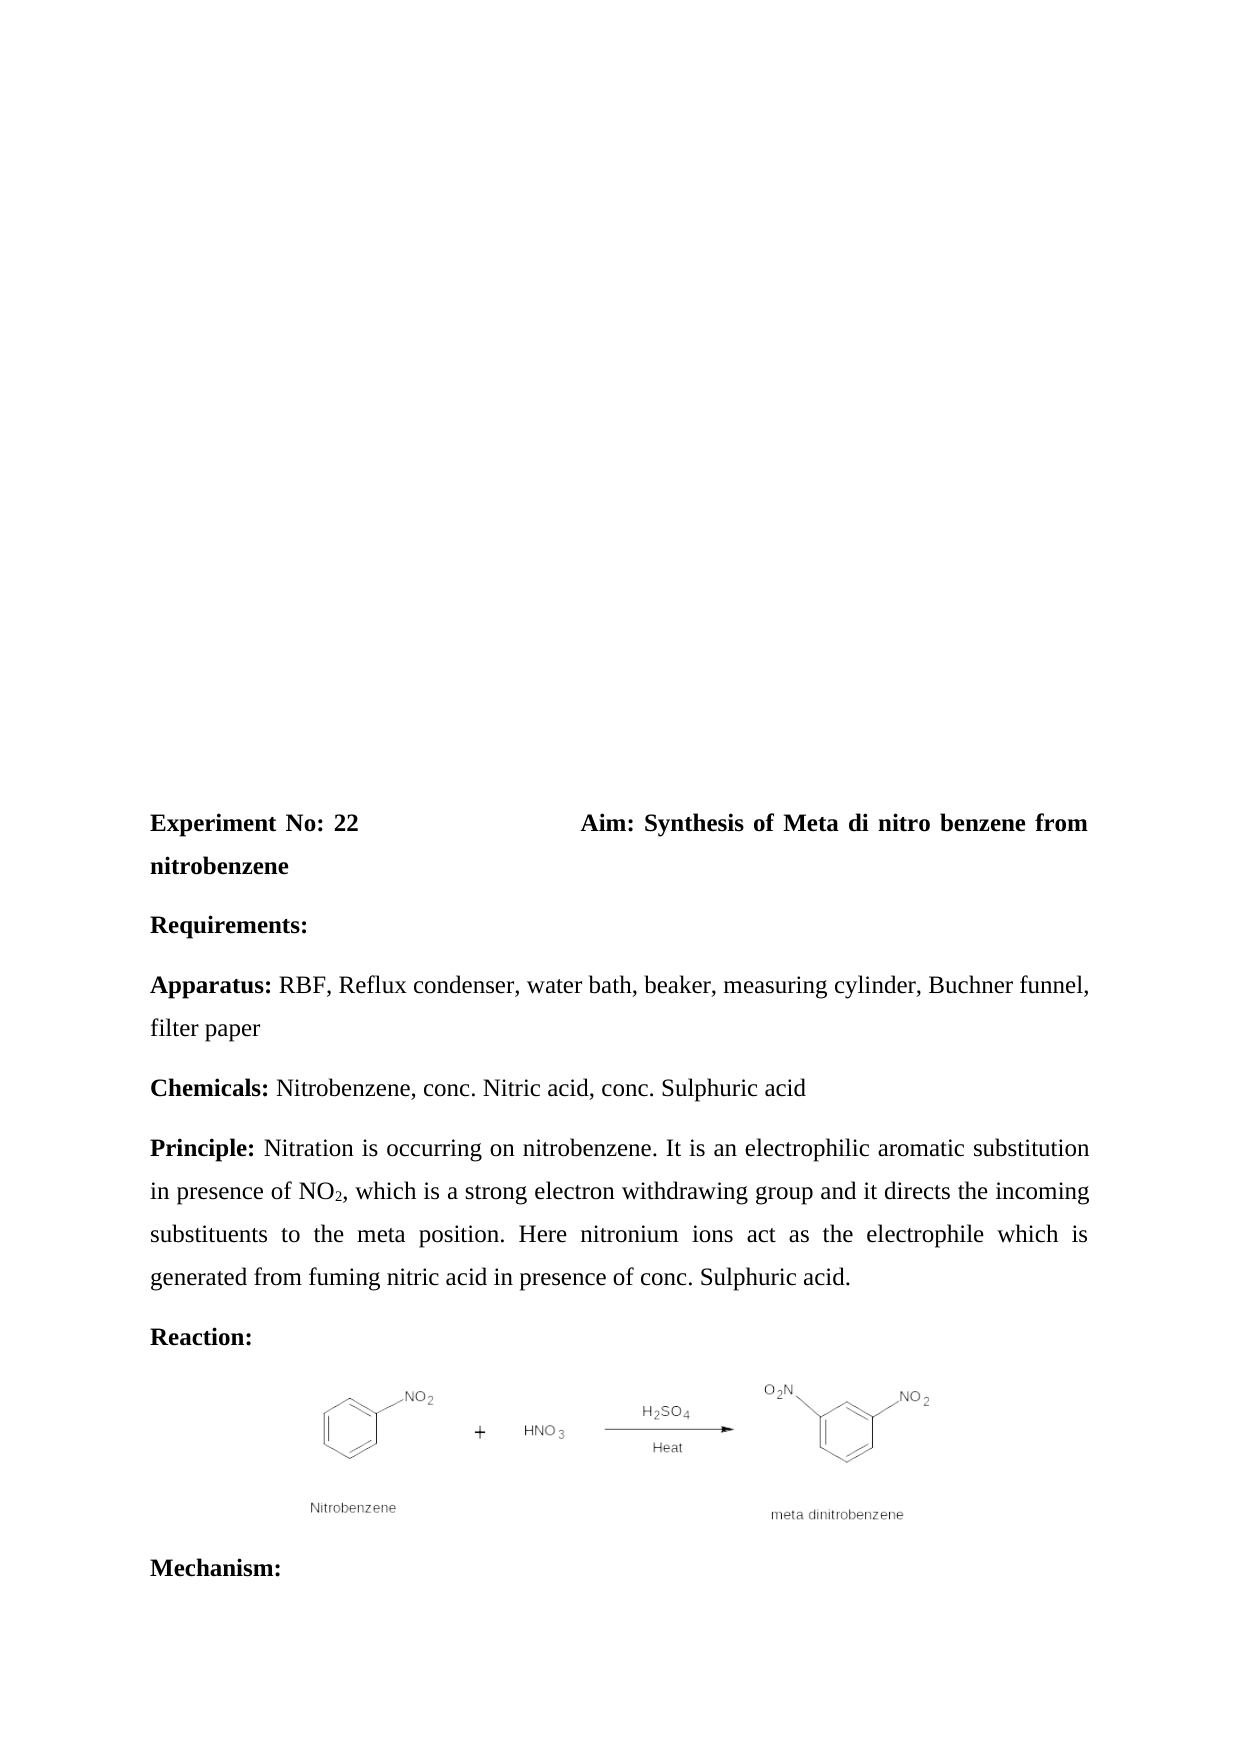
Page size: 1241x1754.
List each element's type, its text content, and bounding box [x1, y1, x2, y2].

text Reaction: [150, 1322, 1090, 1351]
text Apparatus: RBF, Reflux condenser, water bath, beaker, measuring cylinder, Buchner funnel, filter paper [150, 970, 1090, 1042]
text Chemicals: Nitrobenzene, conc. Nitric acid, conc. Sulphuric acid [150, 1073, 1090, 1102]
text Mechanism: [150, 1553, 1090, 1582]
text Experiment No: 22 Aim: Synthesis of Meta di nitro benzene from nitrobenzene [150, 808, 1090, 879]
text Requirements: [150, 911, 1090, 939]
text Principle: Nitration is occurring on nitrobenzene. It is an electrophilic aromatic substitution in presence of NO2, which is a strong electron withdrawing group and it directs the incoming substituents to the meta position. Here nitronium ions act as the electrophile which is generated from fuming nitric acid in presence of conc. Sulphuric acid. [150, 1133, 1090, 1291]
